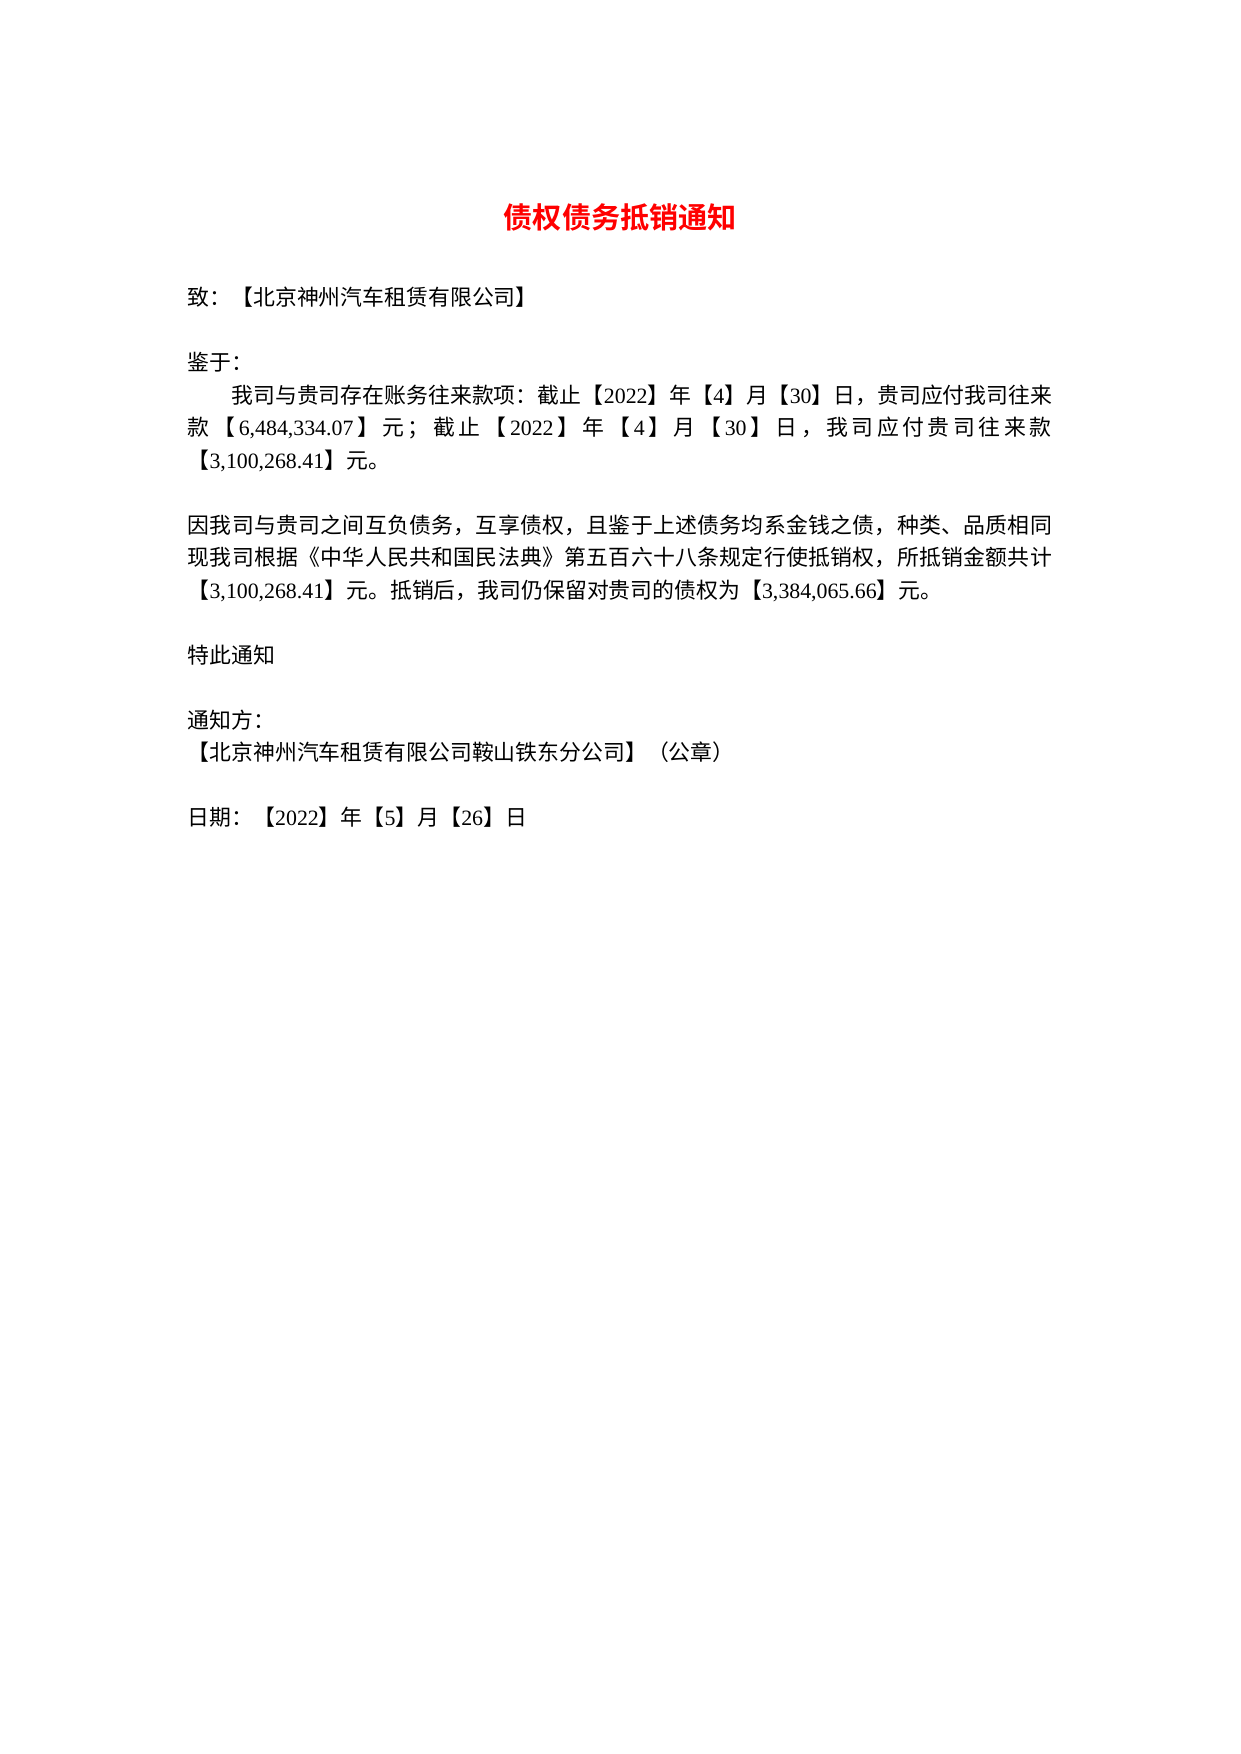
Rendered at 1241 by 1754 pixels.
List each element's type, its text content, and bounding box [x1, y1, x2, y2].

text 日期：【2022】年【5】月【26】日 [187, 800, 1053, 832]
text 致：【北京神州汽车租赁有限公司】 [187, 280, 1053, 312]
text 通知方： [187, 702, 1053, 735]
text 鉴于： [187, 345, 1053, 377]
text 债权债务抵销通知 [187, 194, 1053, 237]
text 【北京神州汽车租赁有限公司鞍山铁东分公司】（公章） [187, 735, 1053, 767]
text 特此通知 [187, 637, 1053, 670]
text 因我司与贵司之间互负债务，互享债权，且鉴于上述债务均系金钱之债，种类、品质相同，现我司根据《中华人民共和国民法典》第五百六十八条规定行使抵销权，所抵销金额共计【3,100,268.41】元。抵销后，我司仍保留对贵司的债权为【3,384,065.66】元。 [187, 507, 1053, 605]
text 我司与贵司存在账务往来款项：截止【2022】年【4】月【30】日，贵司应付我司往来款【6,484,334.07】元；截止【2022】年【4】月【30】日，我司应付贵司往来款【3,100,268.41】元。 [187, 377, 1053, 475]
